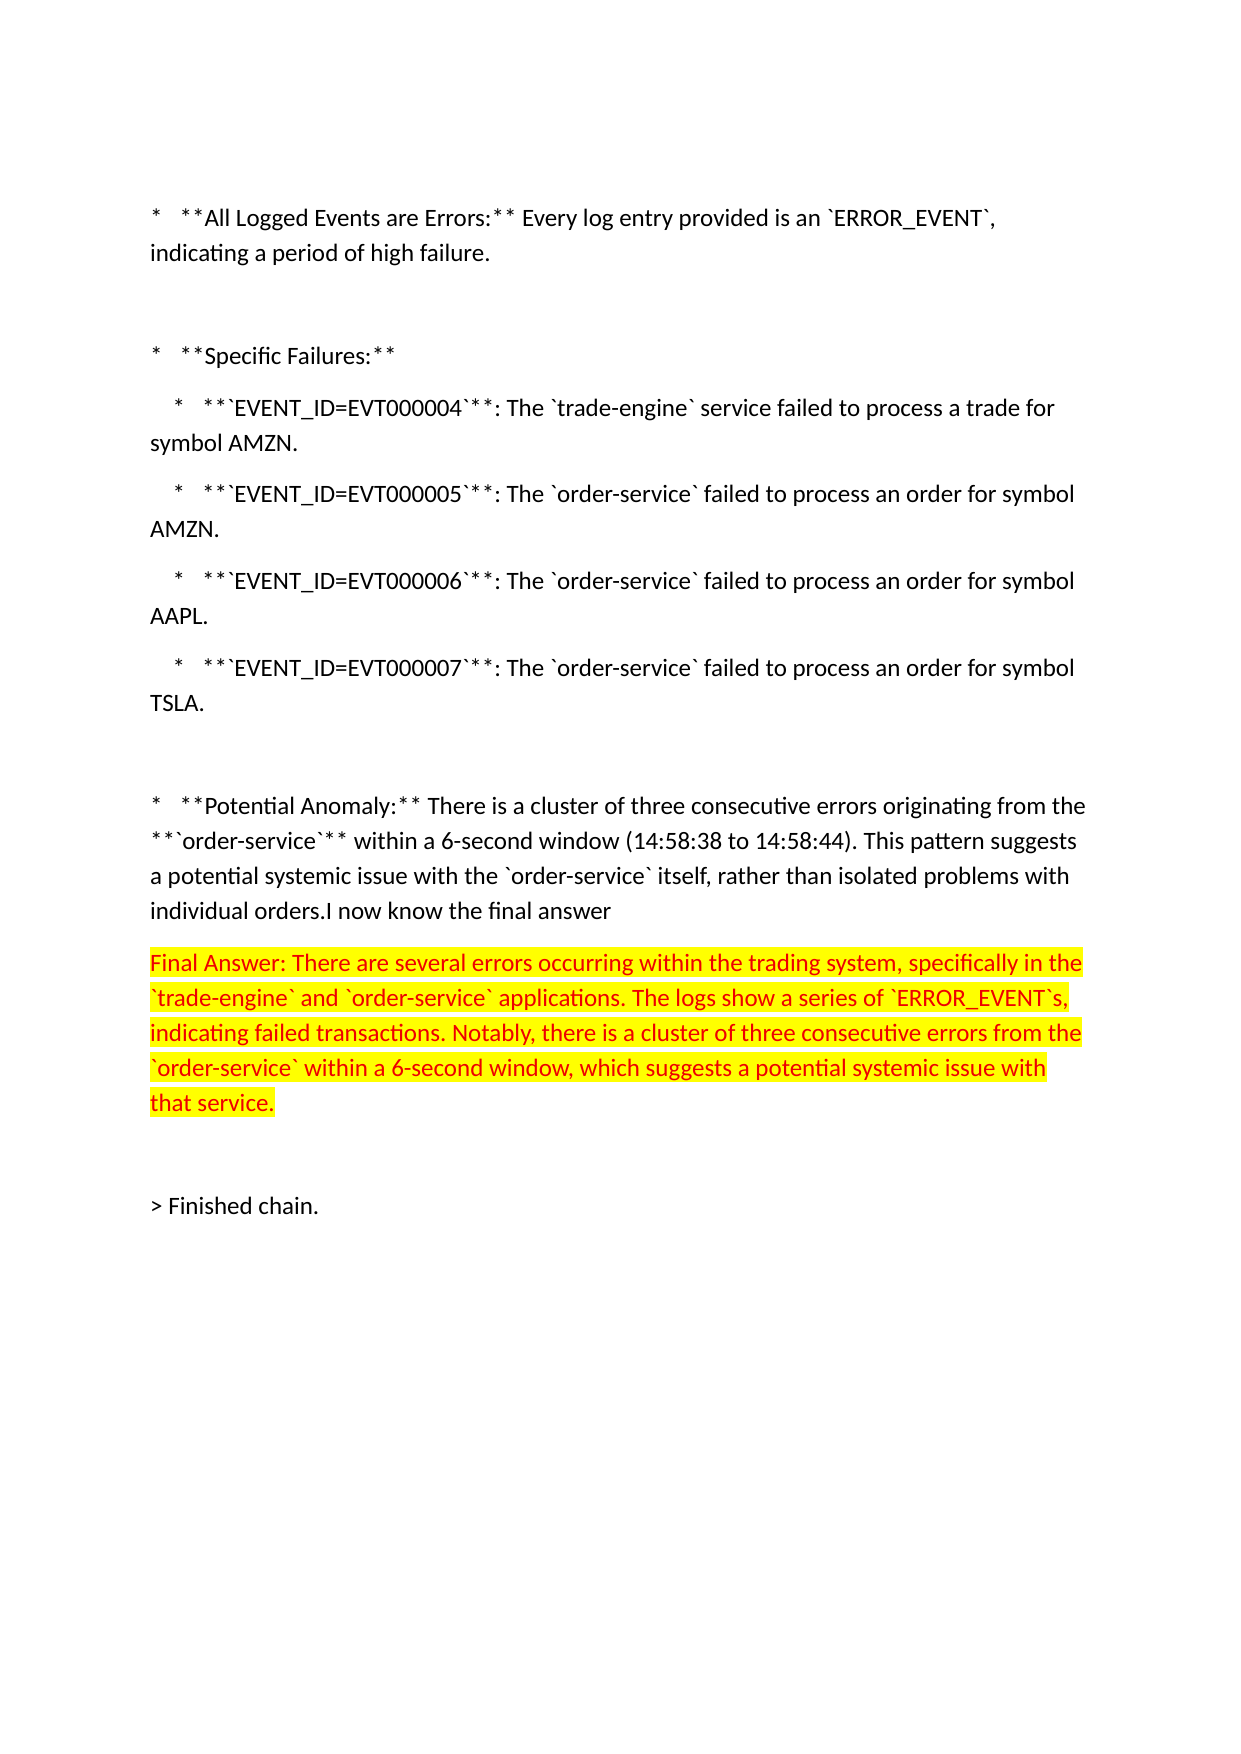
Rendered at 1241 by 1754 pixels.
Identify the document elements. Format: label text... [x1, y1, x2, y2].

text Final Answer: There are several errors occurring within the trading system, specifically in the `trade-engine` and `order-service` applications. The logs show a series of `ERROR_EVENT`s, indicating failed transactions. Notably, there is a cluster of three consecutive errors from the `order-service` within a 6-second window, which suggests a potential systemic issue with that service. [150, 947, 1090, 1117]
text * **`EVENT_ID=EVT000007`**: The `order-service` failed to process an order for symbol TSLA. [150, 652, 1090, 717]
text * **`EVENT_ID=EVT000004`**: The `trade-engine` service failed to process a trade for symbol AMZN. [150, 392, 1090, 457]
text * **All Logged Events are Errors:** Every log entry provided is an `ERROR_EVENT`, indicating a period of high failure. [150, 202, 1090, 267]
text * **`EVENT_ID=EVT000006`**: The `order-service` failed to process an order for symbol AAPL. [150, 565, 1090, 631]
text * **Potential Anomaly:** There is a cluster of three consecutive errors originating from the **`order-service`** within a 6-second window (14:58:38 to 14:58:44). This pattern suggests a potential systemic issue with the `order-service` itself, rather than isolated problems with individual orders.I now know the final answer [150, 790, 1090, 926]
text * **`EVENT_ID=EVT000005`**: The `order-service` failed to process an order for symbol AMZN. [150, 478, 1090, 544]
text > Finished chain. [150, 1190, 1090, 1221]
text * **Specific Failures:** [150, 340, 1090, 371]
